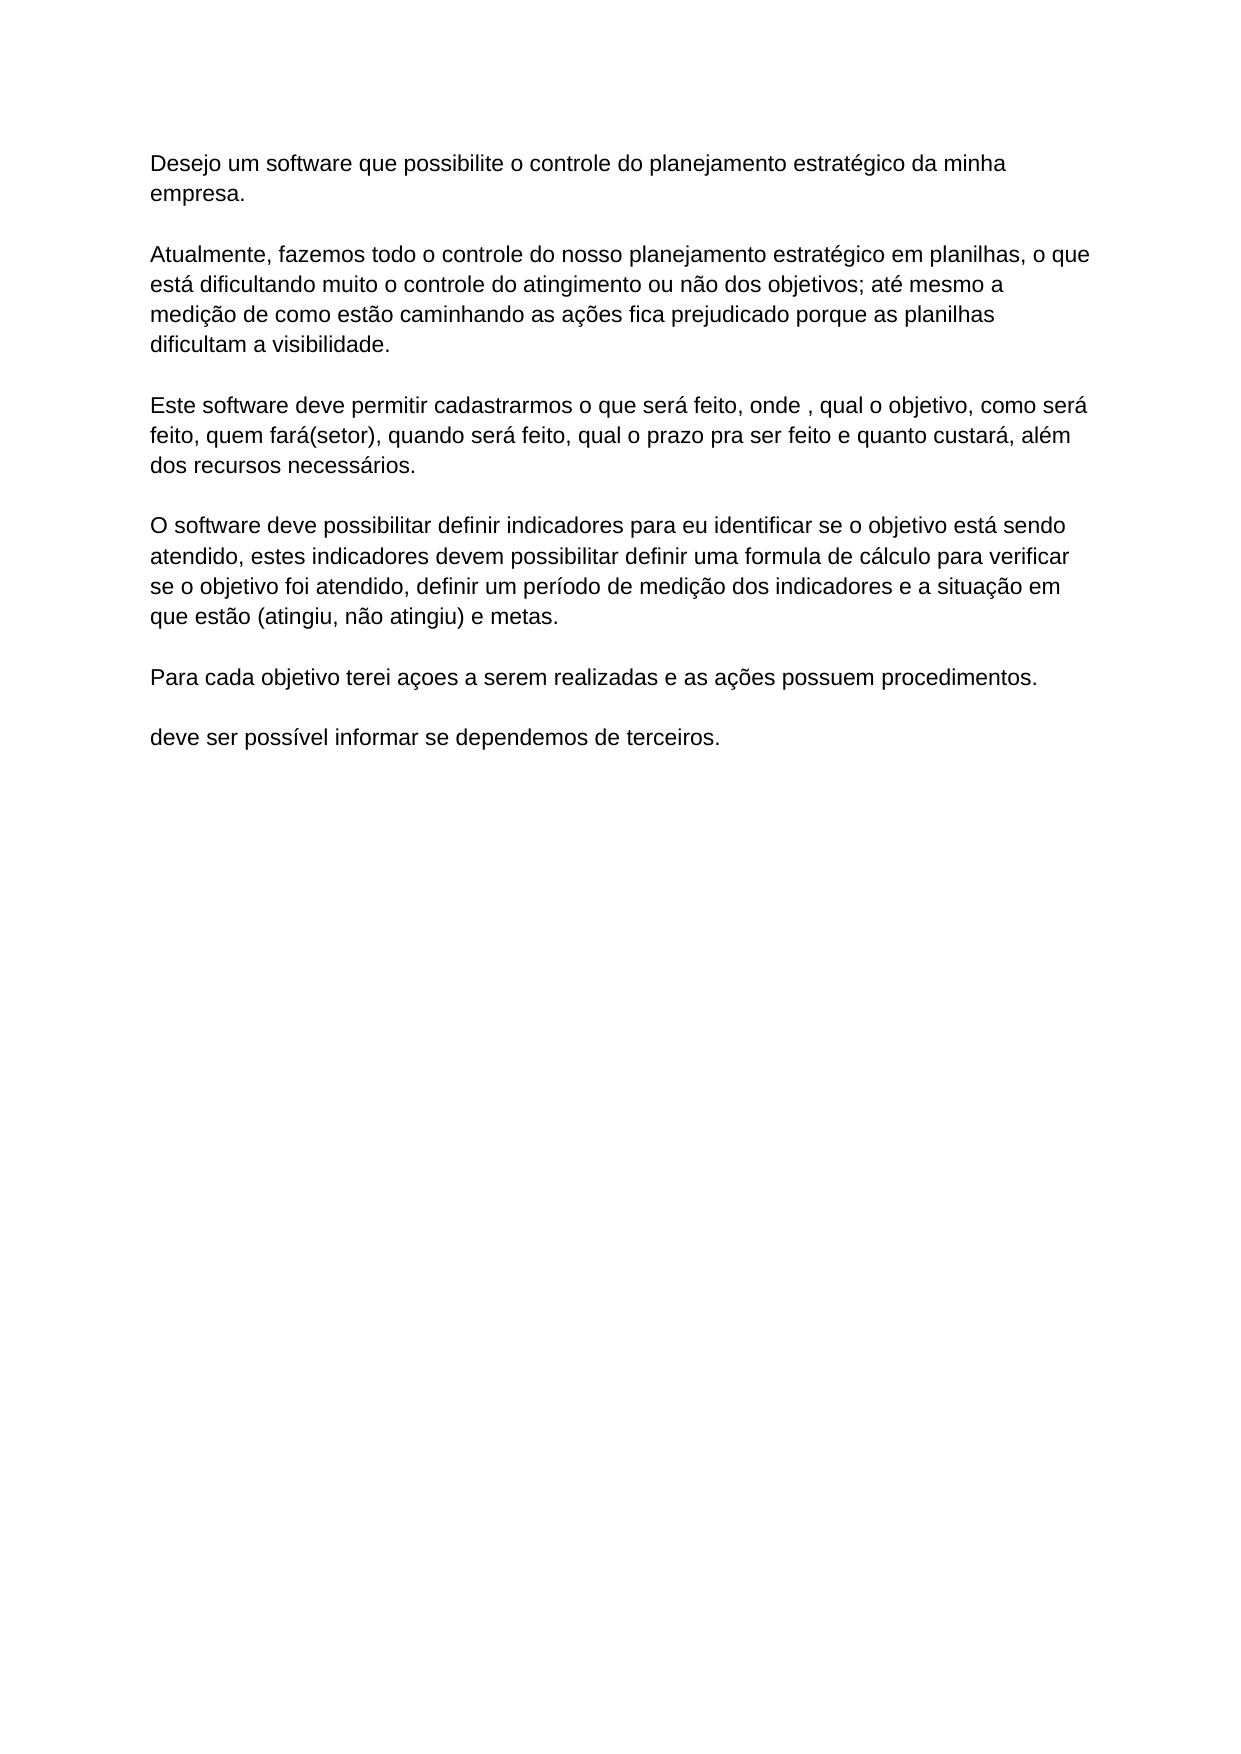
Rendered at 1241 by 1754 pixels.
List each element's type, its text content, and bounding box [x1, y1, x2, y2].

text O software deve possibilitar definir indicadores para eu identificar se o objetivo está sendo atendido, estes indicadores devem possibilitar definir uma formula de cálculo para verificar se o objetivo foi atendido, definir um período de medição dos indicadores e a situação em que estão (atingiu, não atingiu) e metas. [150, 512, 1090, 629]
text Desejo um software que possibilite o controle do planejamento estratégico da minha empresa. [150, 150, 1090, 207]
text Este software deve permitir cadastrarmos o que será feito, onde , qual o objetivo, como será feito, quem fará(setor), quando será feito, qual o prazo pra ser feito e quanto custará, além dos recursos necessários. [150, 392, 1090, 478]
text Para cada objetivo terei açoes a serem realizadas e as ações possuem procedimentos. [150, 663, 1090, 690]
text deve ser possível informar se dependemos de terceiros. [150, 724, 1090, 750]
text Atualmente, fazemos todo o controle do nosso planejamento estratégico em planilhas, o que está dificultando muito o controle do atingimento ou não dos objetivos; até mesmo a medição de como estão caminhando as ações fica prejudicado porque as planilhas dificultam a visibilidade. [150, 241, 1090, 358]
